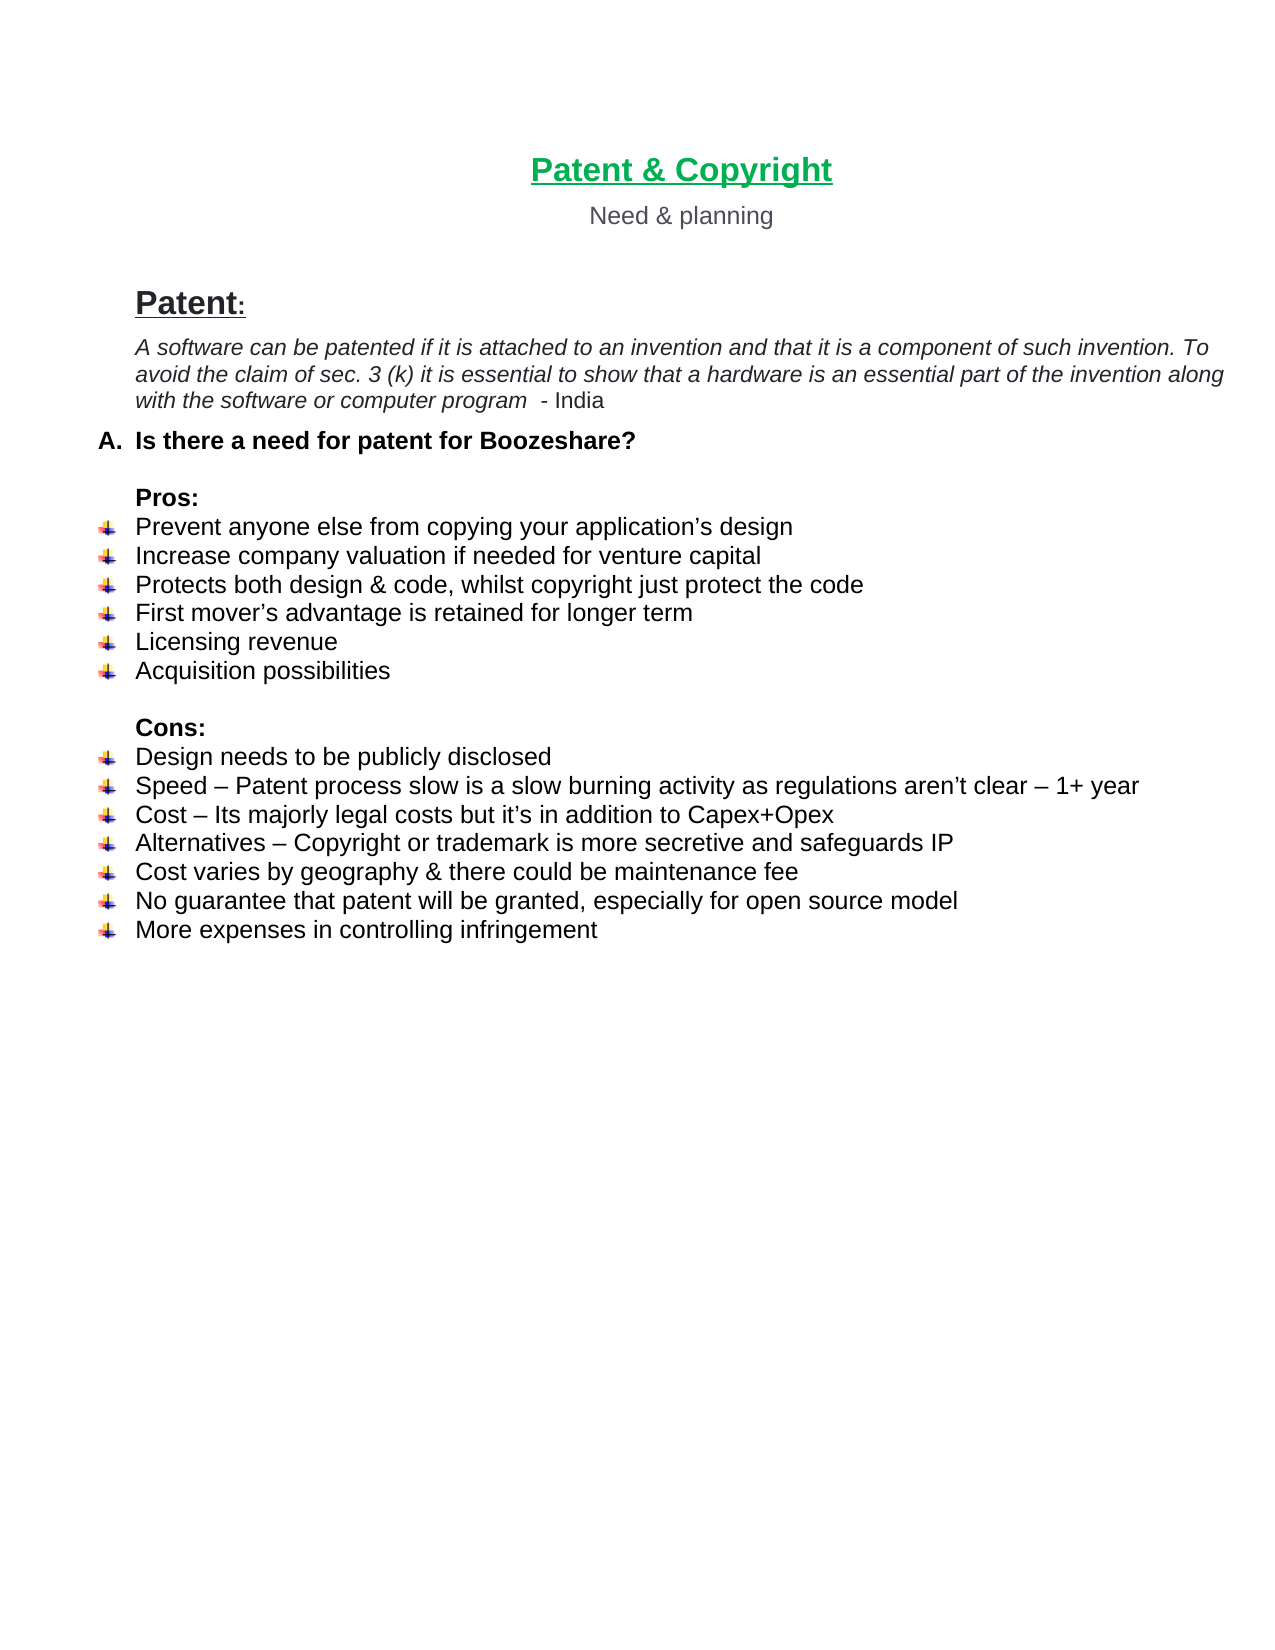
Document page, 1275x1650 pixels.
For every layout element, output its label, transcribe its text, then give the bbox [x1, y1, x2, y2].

list First mover’s advantage is retained for longer term [98, 598, 1228, 627]
list Pros: [135, 483, 1228, 512]
text A software can be patented if it is attached to an invention and that it is a component of such invention. To avoid the claim of sec. 3 (k) it is essential to show that a hardware is an essential part of the invention along with the software or computer program - India [604, 334, 1228, 413]
list Licensing revenue [98, 627, 1228, 656]
picture [98, 547, 116, 565]
picture [98, 777, 116, 795]
picture [98, 605, 116, 622]
picture [98, 634, 116, 651]
list Acquisition possibilities [98, 656, 1228, 685]
list Cons: [135, 713, 1228, 742]
list No guarantee that patent will be granted, especially for open source model [98, 886, 1228, 915]
picture [98, 892, 116, 910]
list Cost varies by geography & there could be maintenance fee [98, 857, 1228, 886]
list Speed – Patent process slow is a slow burning activity as regulations aren’t clear – 1+ year [98, 771, 1228, 800]
picture [98, 662, 116, 680]
list Is there a need for patent for Boozeshare? [98, 426, 1228, 455]
text Need & planning [135, 201, 1228, 230]
list Prevent anyone else from copying your application’s design [98, 512, 1228, 541]
list Increase company valuation if needed for venture capital [98, 541, 1228, 570]
list More expenses in controlling infringement [98, 915, 1228, 943]
picture [98, 921, 116, 939]
picture [98, 519, 116, 536]
list Protects both design & code, whilst copyright just protect the code [98, 570, 1228, 598]
picture [98, 835, 116, 852]
list Design needs to be publicly disclosed [98, 742, 1228, 771]
text Patent & Copyright [135, 150, 1228, 188]
picture [98, 576, 116, 594]
picture [98, 806, 116, 824]
list Cost – Its majorly legal costs but it’s in addition to Capex+Opex [98, 800, 1228, 828]
text Patent: [135, 283, 1228, 322]
picture [98, 749, 116, 766]
picture [98, 864, 116, 881]
list Alternatives – Copyright or trademark is more secretive and safeguards IP [98, 828, 1228, 857]
